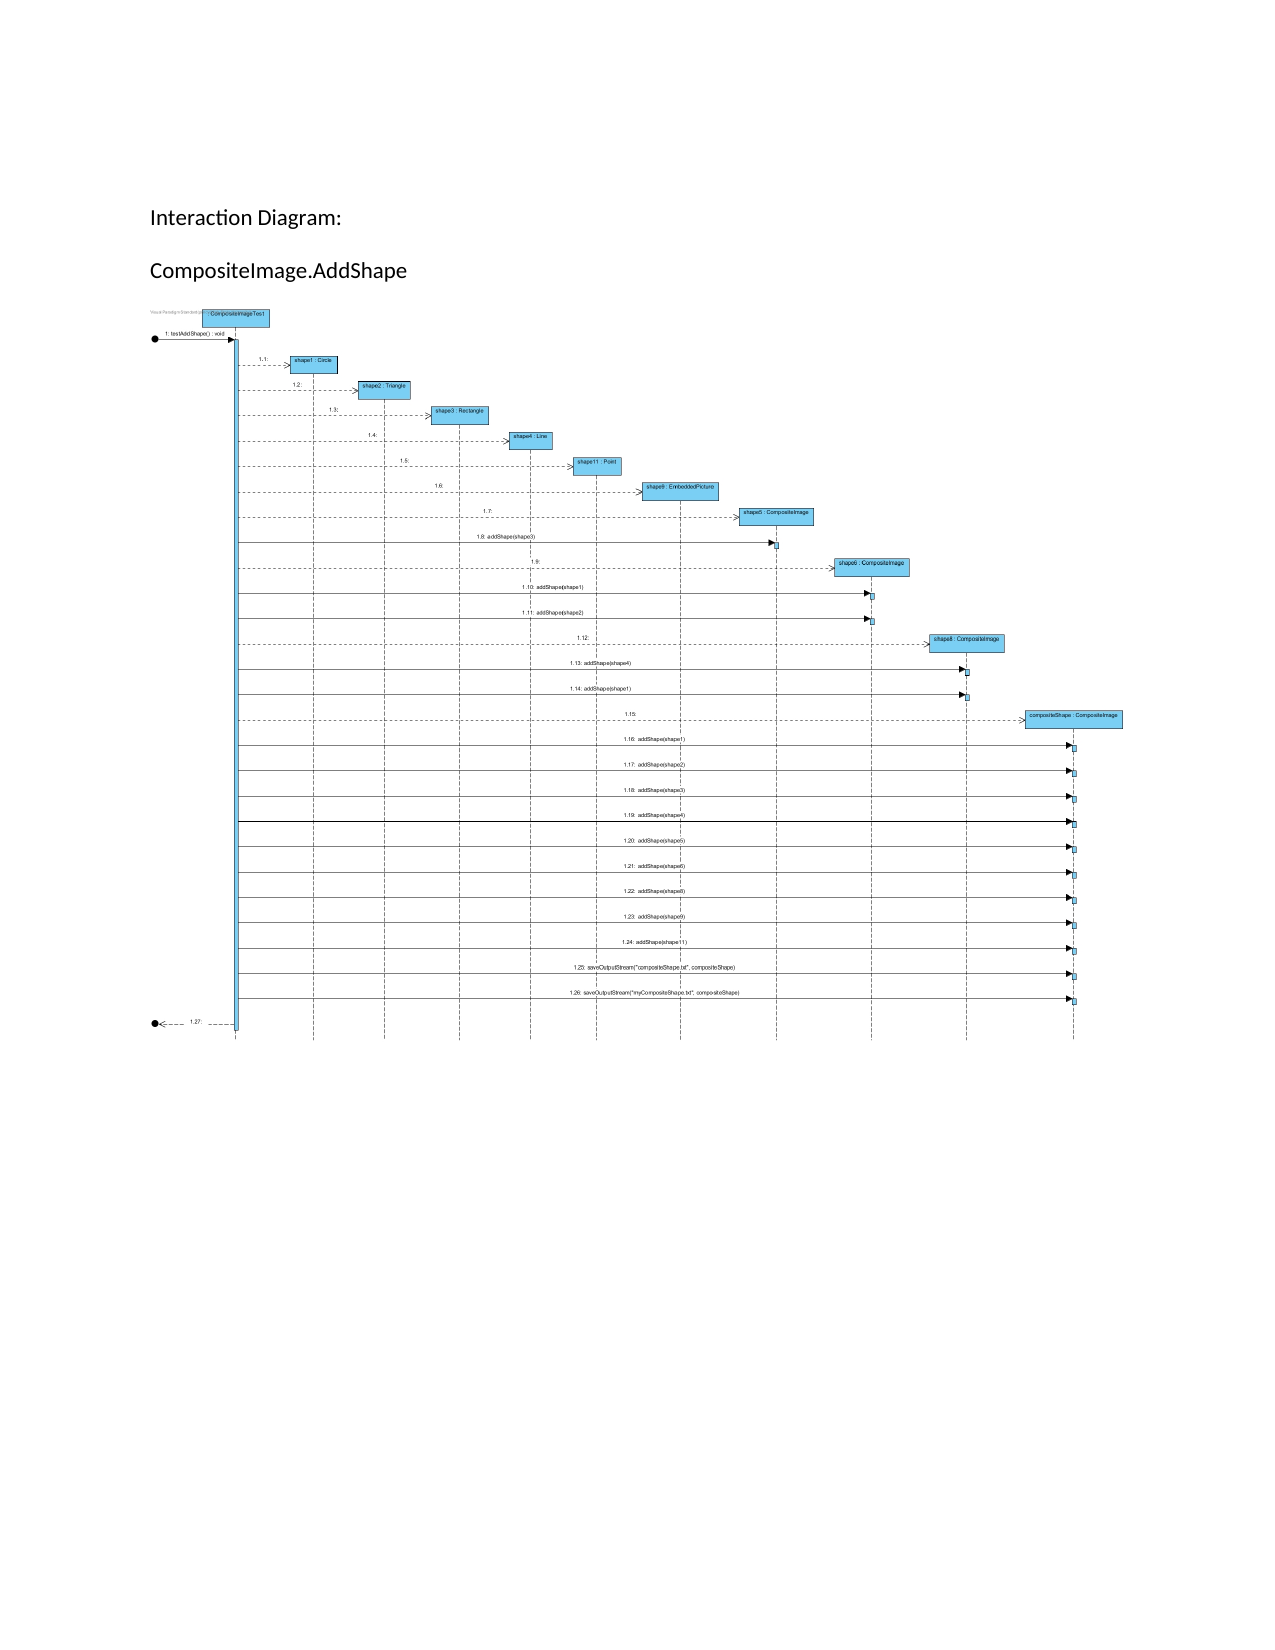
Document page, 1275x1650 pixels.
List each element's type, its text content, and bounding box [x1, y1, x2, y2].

text Interaction Diagram: [150, 203, 1125, 231]
picture [150, 308, 1125, 1042]
text CompositeImage.AddShape [150, 256, 1125, 284]
